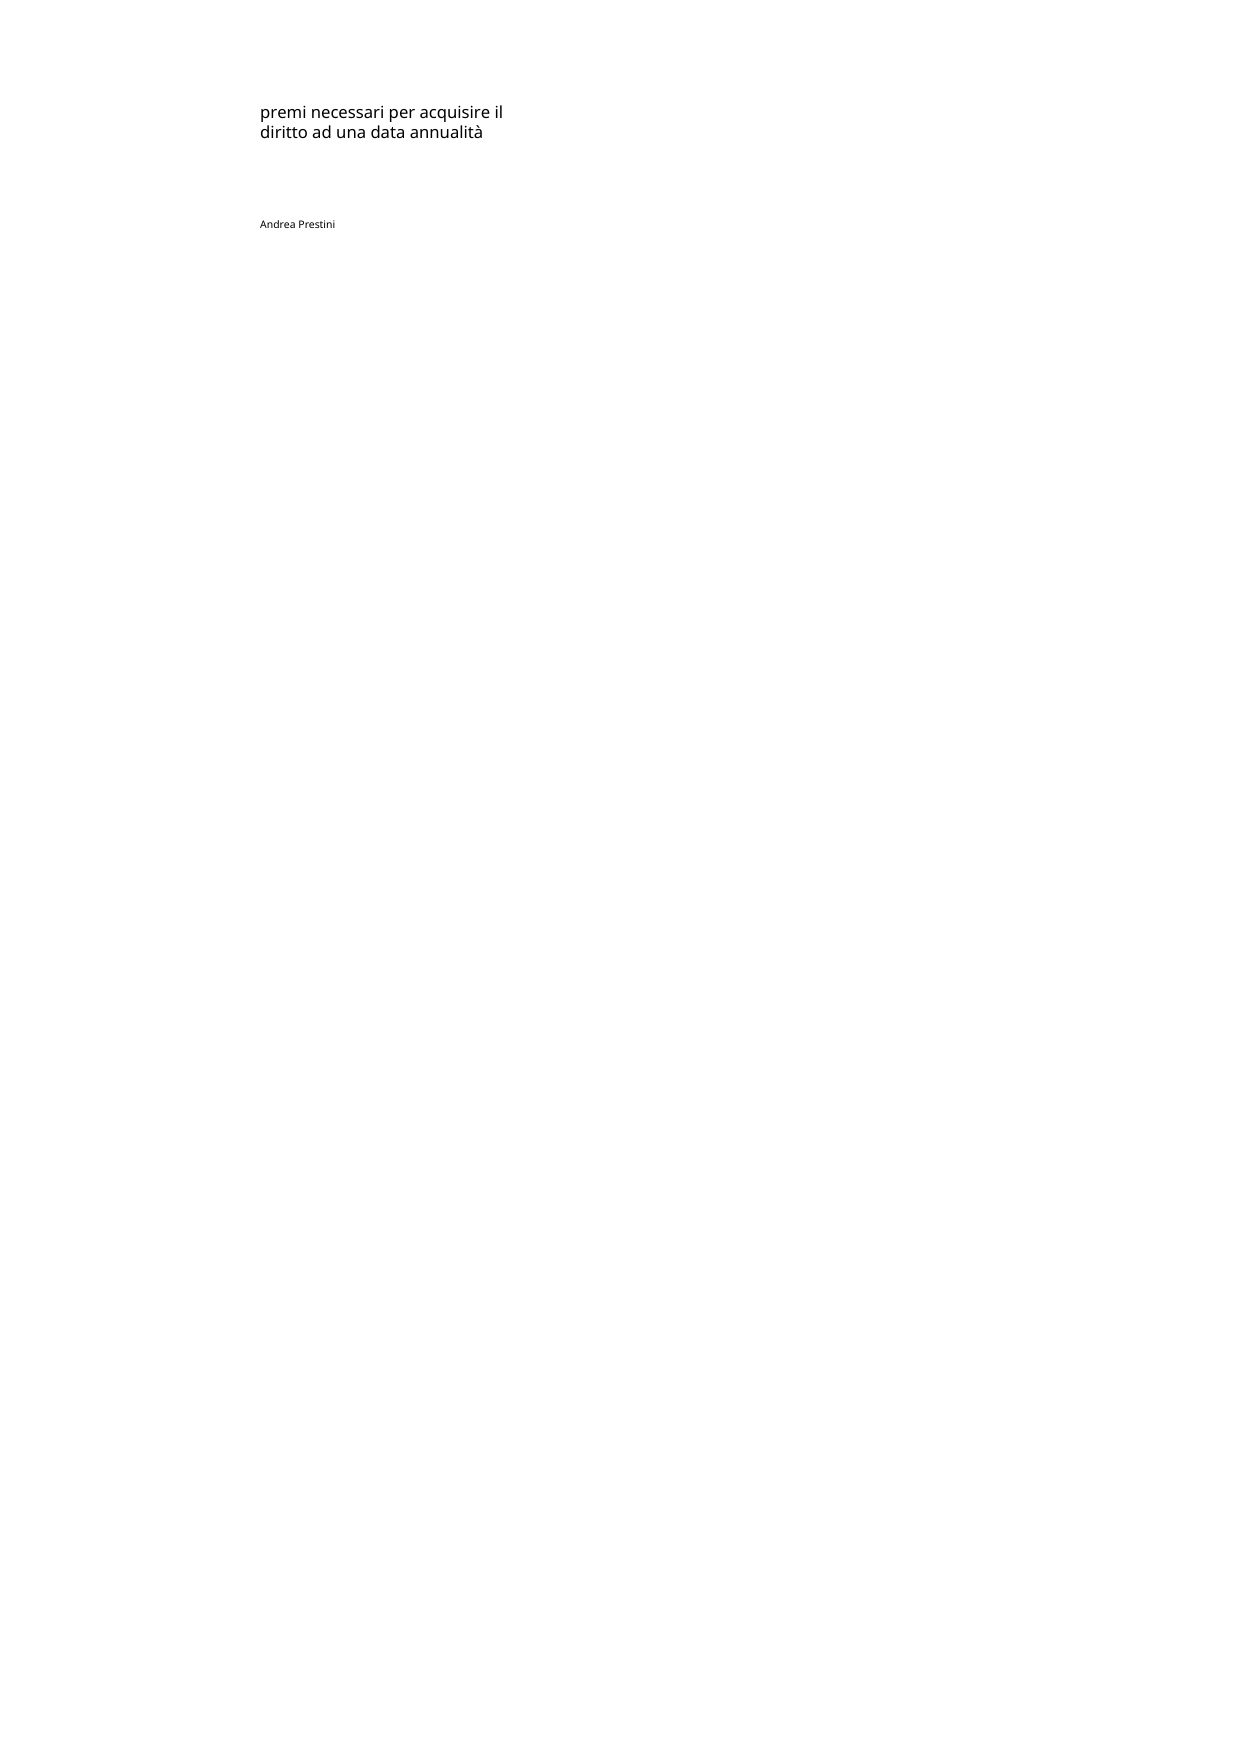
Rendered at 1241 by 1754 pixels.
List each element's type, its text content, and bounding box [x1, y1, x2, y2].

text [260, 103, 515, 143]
text Andrea Prestini pagina 1 [260, 208, 620, 234]
